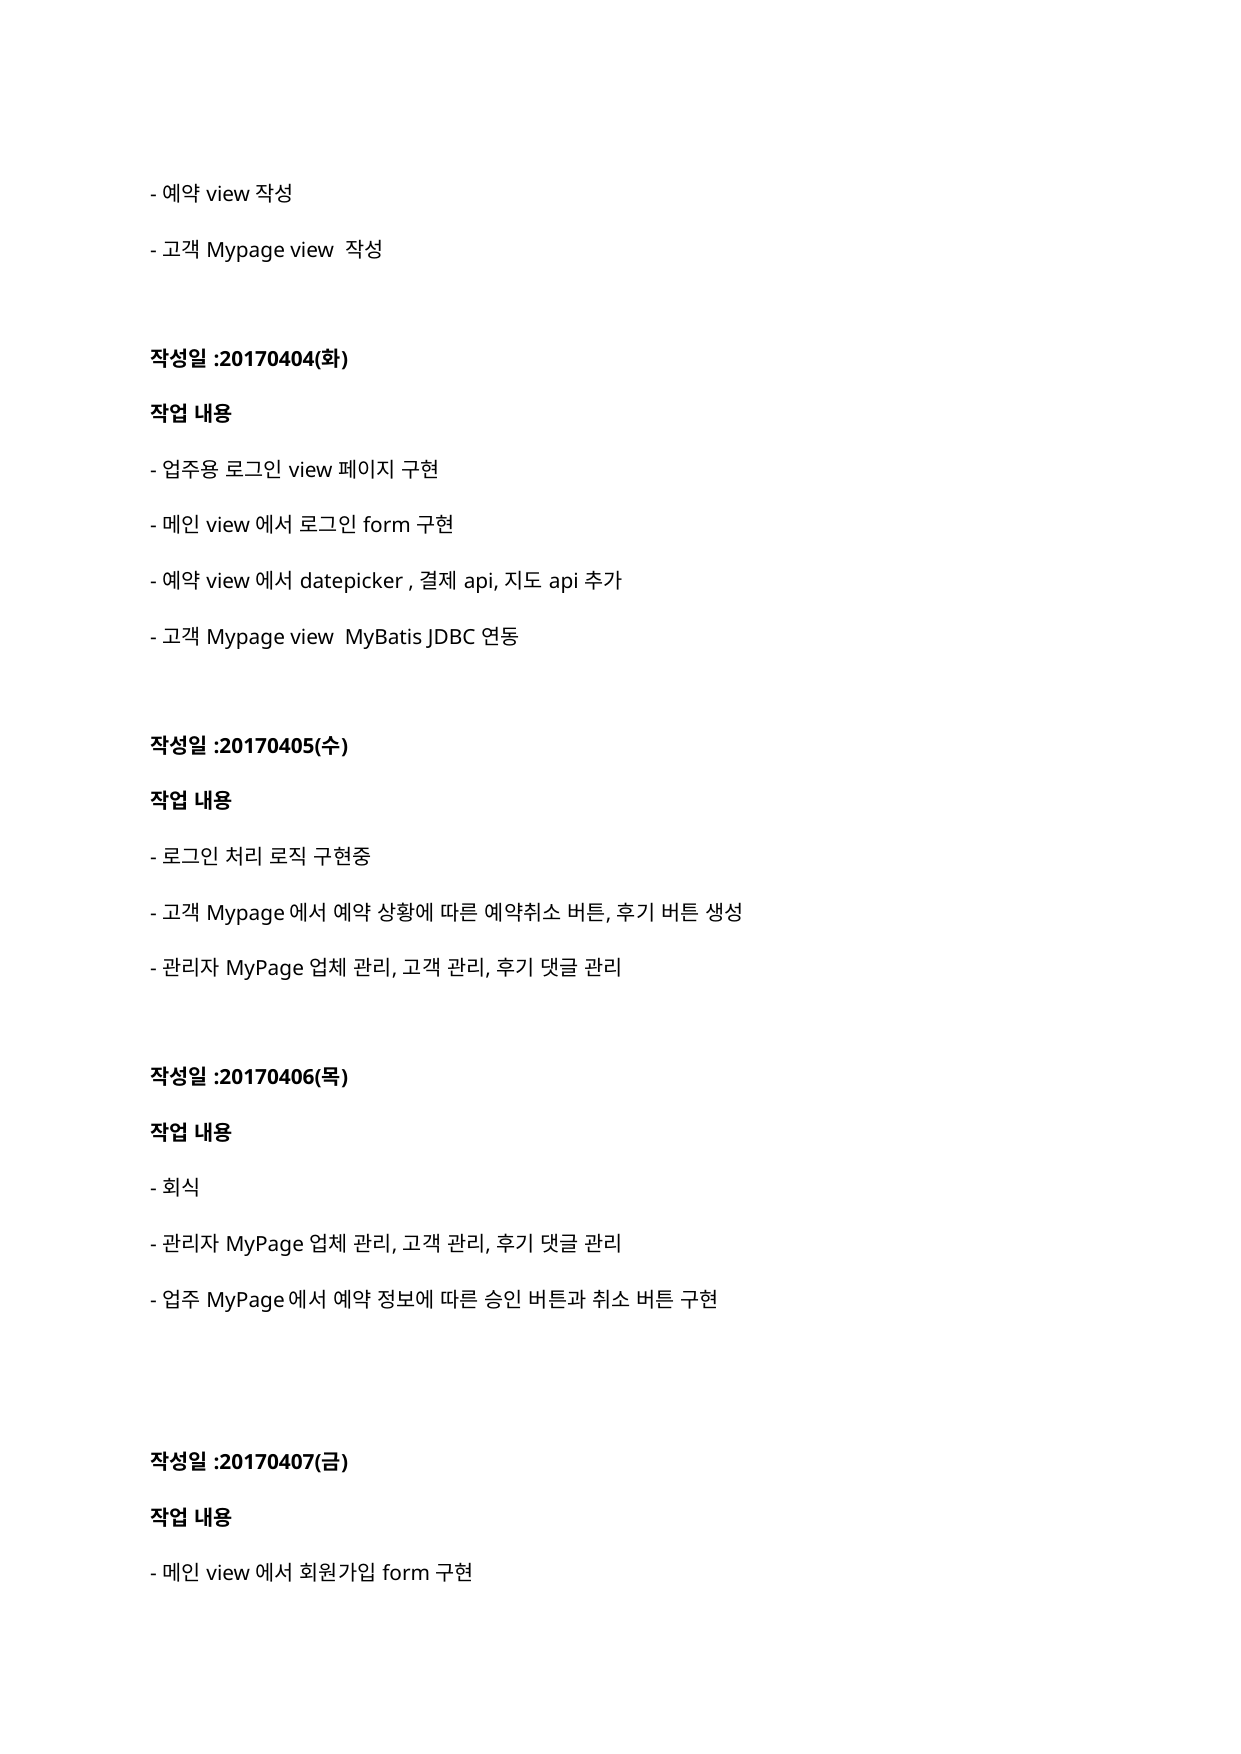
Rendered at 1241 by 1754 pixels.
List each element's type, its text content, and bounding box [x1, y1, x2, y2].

text 작업 내용 [150, 1501, 1090, 1531]
text 작성일 :20170407(금) [150, 1445, 1090, 1476]
text - 관리자 MyPage 업체 관리, 고객 관리, 후기 댓글 관리 [150, 951, 1090, 982]
text - 업주용 로그인 view 페이지 구현 [150, 453, 1090, 483]
text 작업 내용 [150, 784, 1090, 815]
text 작업 내용 [150, 1116, 1090, 1146]
text - 메인 view 에서 회원가입 form 구현 [150, 1556, 1090, 1587]
text - 메인 view 에서 로그인 form 구현 [150, 509, 1090, 539]
text - 고객 Mypage view 작성 [150, 233, 1090, 263]
text 작성일 :20170406(목) [150, 1060, 1090, 1091]
text - 로그인 처리 로직 구현중 [150, 840, 1090, 870]
text - 예약 view 에서 datepicker , 결제 api, 지도 api 추가 [150, 564, 1090, 594]
text 작성일 :20170405(수) [150, 729, 1090, 759]
text - 예약 view 작성 [150, 177, 1090, 207]
text - 회식 [150, 1172, 1090, 1202]
text - 관리자 MyPage 업체 관리, 고객 관리, 후기 댓글 관리 [150, 1227, 1090, 1257]
text 작성일 :20170404(화) [150, 342, 1090, 372]
text - 고객 Mypage view MyBatis JDBC 연동 [150, 620, 1090, 650]
text - 고객 Mypage에서 예약 상황에 따른 예약취소 버튼, 후기 버튼 생성 [150, 896, 1090, 926]
text - 업주 MyPage에서 예약 정보에 따른 승인 버튼과 취소 버튼 구현 [150, 1283, 1090, 1313]
text 작업 내용 [150, 397, 1090, 428]
